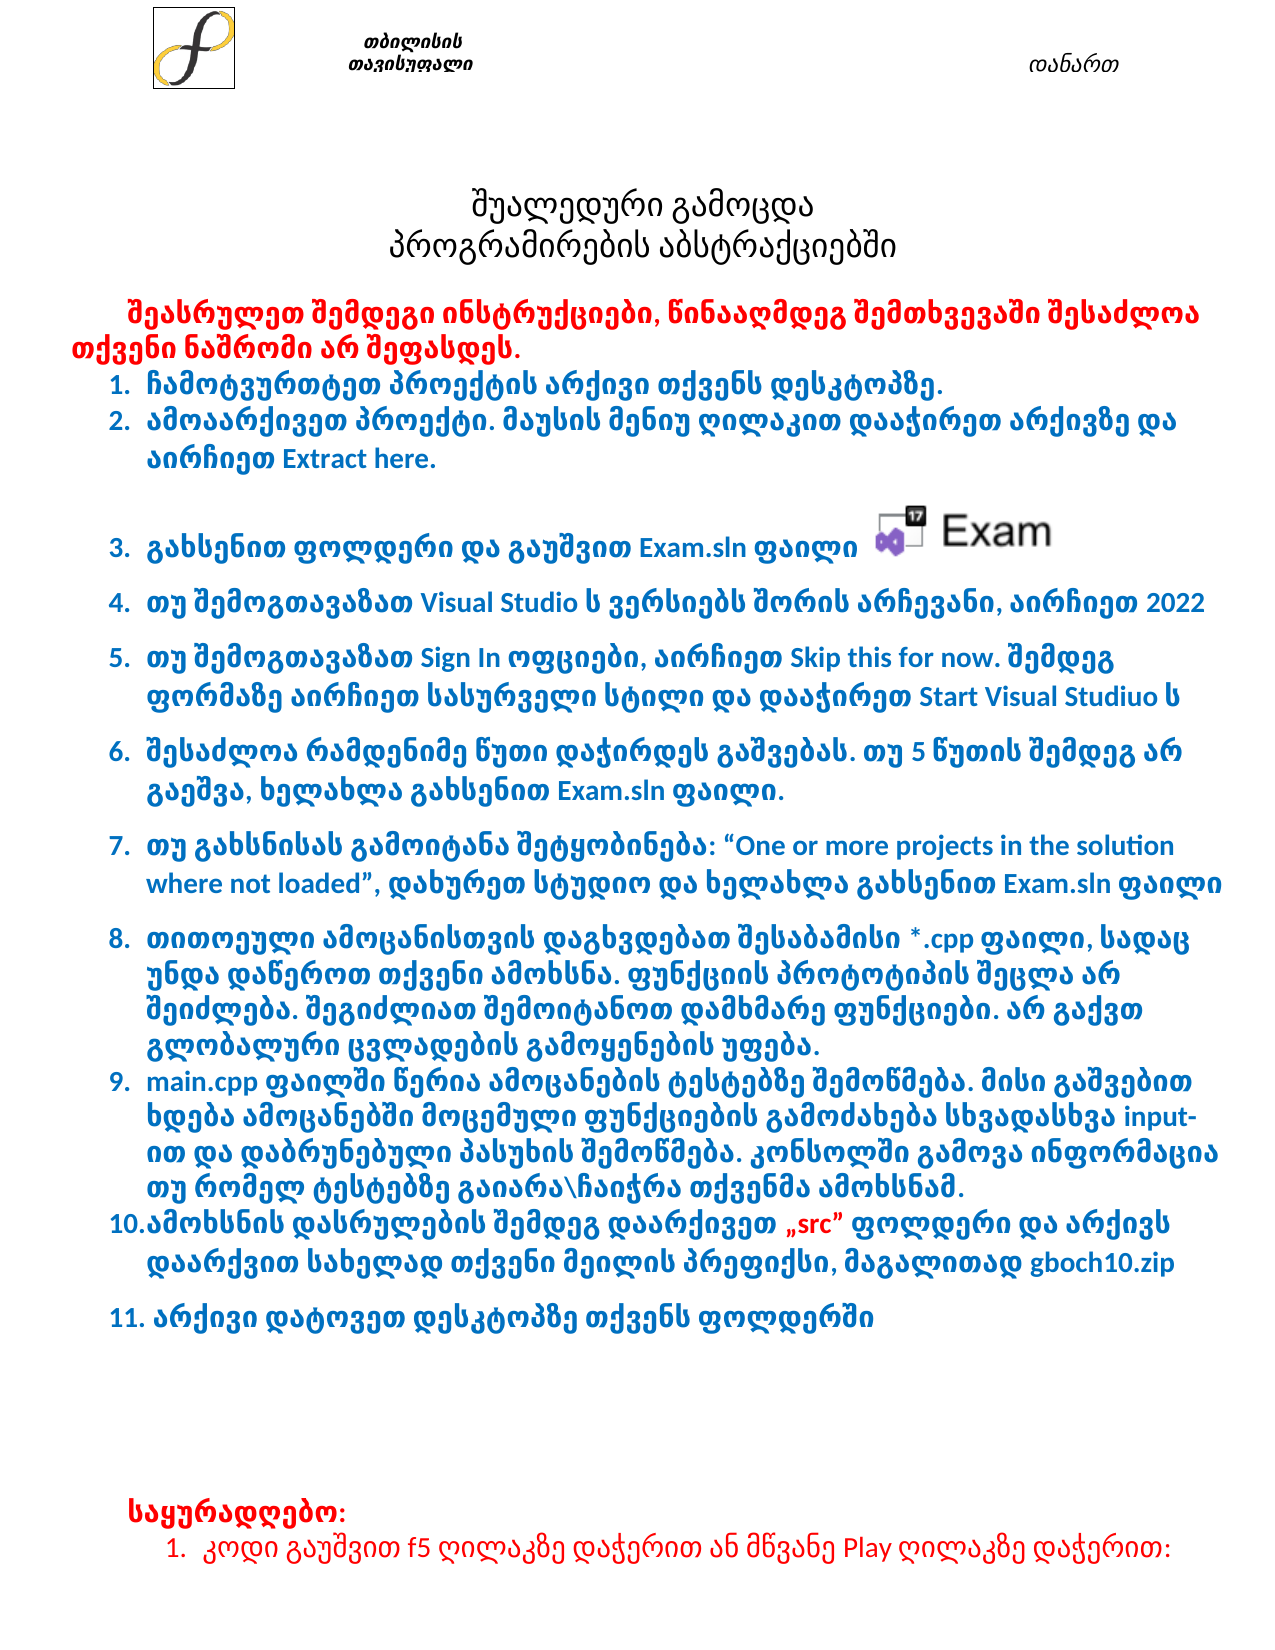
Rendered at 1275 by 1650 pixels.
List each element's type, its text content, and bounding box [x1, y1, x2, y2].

list main.cpp ფაილში წერია ამოცანების ტესტებზე შემოწმება. მისი გაშვებით ხდება ამოცანებში მოცემული ფუნქციების გამოძახება სხვადასხვა input-ით და დაბრუნებული პასუხის შემოწმება. კონსოლში გამოვა ინფორმაცია თუ რომელ ტესტებზე გაიარა\ჩაიჭრა თქვენმა ამოხსნამ. [108, 1063, 1233, 1205]
text შეასრულეთ შემდეგი ინსტრუქციები, წინააღმდეგ შემთხვევაში შესაძლოა თქვენი ნაშრომი არ შეფასდეს. [71, 295, 1233, 366]
list თითოეული ამოცანისთვის დაგხვდებათ შესაბამისი *.cpp ფაილი, სადაც უნდა დაწეროთ თქვენი ამოხსნა. ფუნქციის პროტოტიპის შეცლა არ შეიძლება. შეგიძლიათ შემოიტანოთ დამხმარე ფუნქციები. არ გაქვთ გლობალური ცვლადების გამოყენების უფება. [108, 920, 1233, 1063]
list შესაძლოა რამდენიმე წუთი დაჭირდეს გაშვებას. თუ 5 წუთის შემდეგ არ გაეშვა, ხელახლა გახსენით Exam.sln ფაილი. [108, 733, 1233, 807]
list არქივი დატოვეთ დესკტოპზე თქვენს ფოლდერში [108, 1299, 1233, 1334]
list თუ შემოგთავაზათ Visual Studio ს ვერსიებს შორის არჩევანი, აირჩიეთ 2022 [108, 584, 1233, 620]
list თუ გახსნისას გამოიტანა შეტყობინება: “One or more projects in the solution where not loaded”, დახურეთ სტუდიო და ხელახლა გახსენით Exam.sln ფაილი [108, 827, 1233, 901]
text პროგრამირების აბსტრაქციებში [71, 225, 1214, 266]
picture [865, 495, 1057, 558]
picture [154, 8, 234, 88]
list ამოაარქივეთ პროექტი. მაუსის მენიუ ღილაკით დააჭირეთ არქივზე და აირჩიეთ Extract here. [108, 402, 1233, 476]
list ამოხსნის დასრულების შემდეგ დაარქივეთ „src” ფოლდერი და არქივს დაარქვით სახელად თქვენი მეილის პრეფიქსი, მაგალითად gboch10.zip [108, 1205, 1233, 1279]
list გახსენით ფოლდერი და გაუშვით Exam.sln ფაილი [108, 495, 1233, 565]
text საყურადღებო: [127, 1494, 1175, 1529]
list თუ შემოგთავაზათ Sign In ოფციები, აირჩიეთ Skip this for now. შემდეგ ფორმაზე აირჩიეთ სასურველი სტილი და დააჭირეთ Start Visual Studiuo ს [108, 639, 1233, 714]
list კოდი გაუშვით f5 ღილაკზე დაჭერით ან მწვანე Play ღილაკზე დაჭერით: [164, 1529, 1175, 1565]
text შუალედური გამოცდა [71, 184, 1214, 225]
list ჩამოტვურთტეთ პროექტის არქივი თქვენს დესკტოპზე. [108, 366, 1233, 402]
